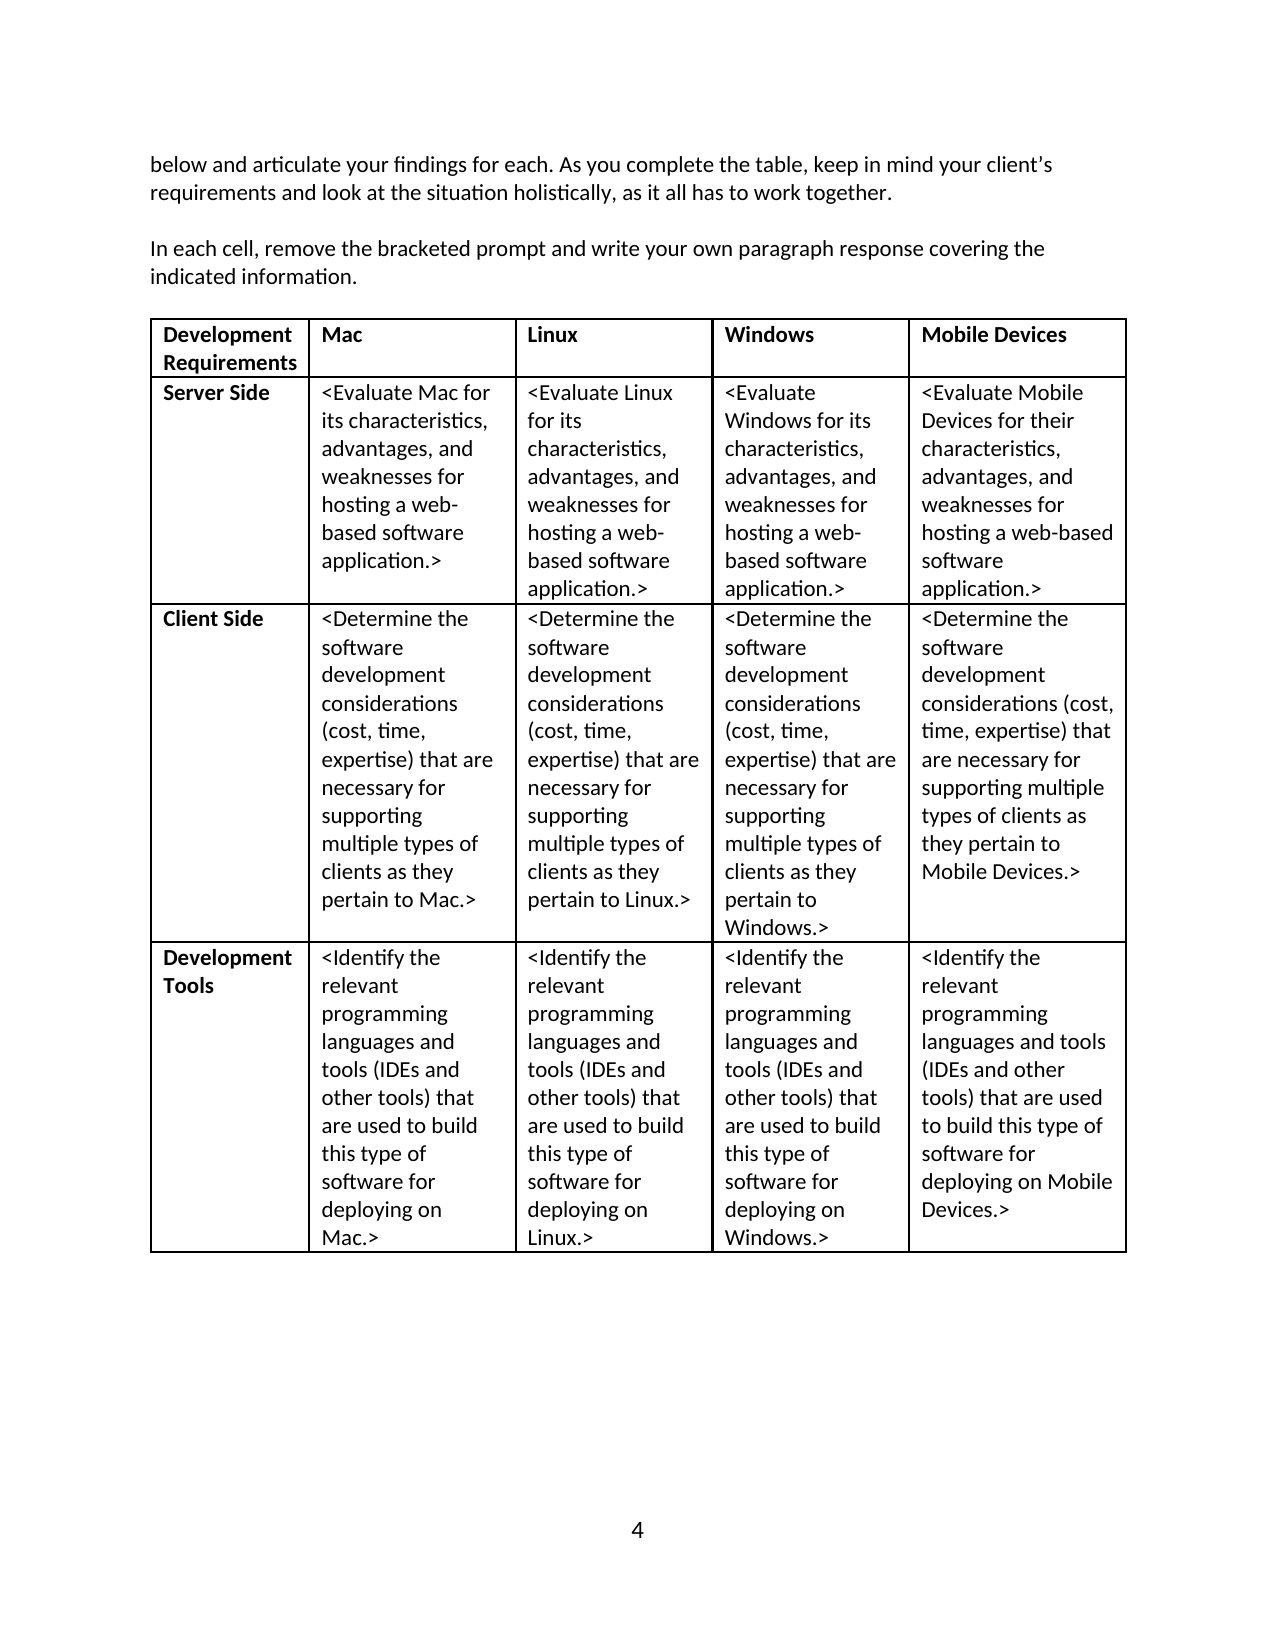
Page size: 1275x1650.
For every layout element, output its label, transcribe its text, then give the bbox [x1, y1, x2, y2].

table_cell Development Tools [152, 943, 308, 1251]
table_header Development Requirements [152, 320, 308, 376]
table_cell <Determine the software development considerations (cost, time, expertise) that are necessary for supporting multiple types of clients as they pertain to Mac.> [310, 605, 515, 941]
table_cell <Identify the relevant programming languages and tools (IDEs and other tools) that are used to build this type of software for deploying on Windows.> [714, 943, 908, 1251]
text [150, 150, 1125, 206]
table_header Linux [517, 320, 711, 376]
table_header Mac [310, 320, 515, 376]
text In each cell, remove the bracketed prompt and write your own paragraph response covering the indicated information. [150, 234, 1125, 290]
table_header Mobile Devices [910, 320, 1125, 376]
table_cell <Evaluate Windows for its characteristics, advantages, and weaknesses for hosting a web-based software application.> [714, 378, 908, 602]
table_cell <Determine the software development considerations (cost, time, expertise) that are necessary for supporting multiple types of clients as they pertain to Windows.> [714, 605, 908, 941]
table_cell <Determine the software development considerations (cost, time, expertise) that are necessary for supporting multiple types of clients as they pertain to Mobile Devices.> [910, 605, 1125, 941]
table_cell Server Side [152, 378, 308, 602]
table_cell <Evaluate Linux for its characteristics, advantages, and weaknesses for hosting a web-based software application.> [517, 378, 711, 602]
table_cell <Identify the relevant programming languages and tools (IDEs and other tools) that are used to build this type of software for deploying on Mobile Devices.> [910, 943, 1125, 1251]
table_cell Client Side [152, 605, 308, 941]
table_cell <Evaluate Mobile Devices for their characteristics, advantages, and weaknesses for hosting a web-based software application.> [910, 378, 1125, 602]
table_cell <Identify the relevant programming languages and tools (IDEs and other tools) that are used to build this type of software for deploying on Linux.> [517, 943, 711, 1251]
table_header Windows [714, 320, 908, 376]
table_cell <Determine the software development considerations (cost, time, expertise) that are necessary for supporting multiple types of clients as they pertain to Linux.> [517, 605, 711, 941]
table_cell <Evaluate Mac for its characteristics, advantages, and weaknesses for hosting a web-based software application.> [310, 378, 515, 602]
table_cell <Identify the relevant programming languages and tools (IDEs and other tools) that are used to build this type of software for deploying on Mac.> [310, 943, 515, 1251]
